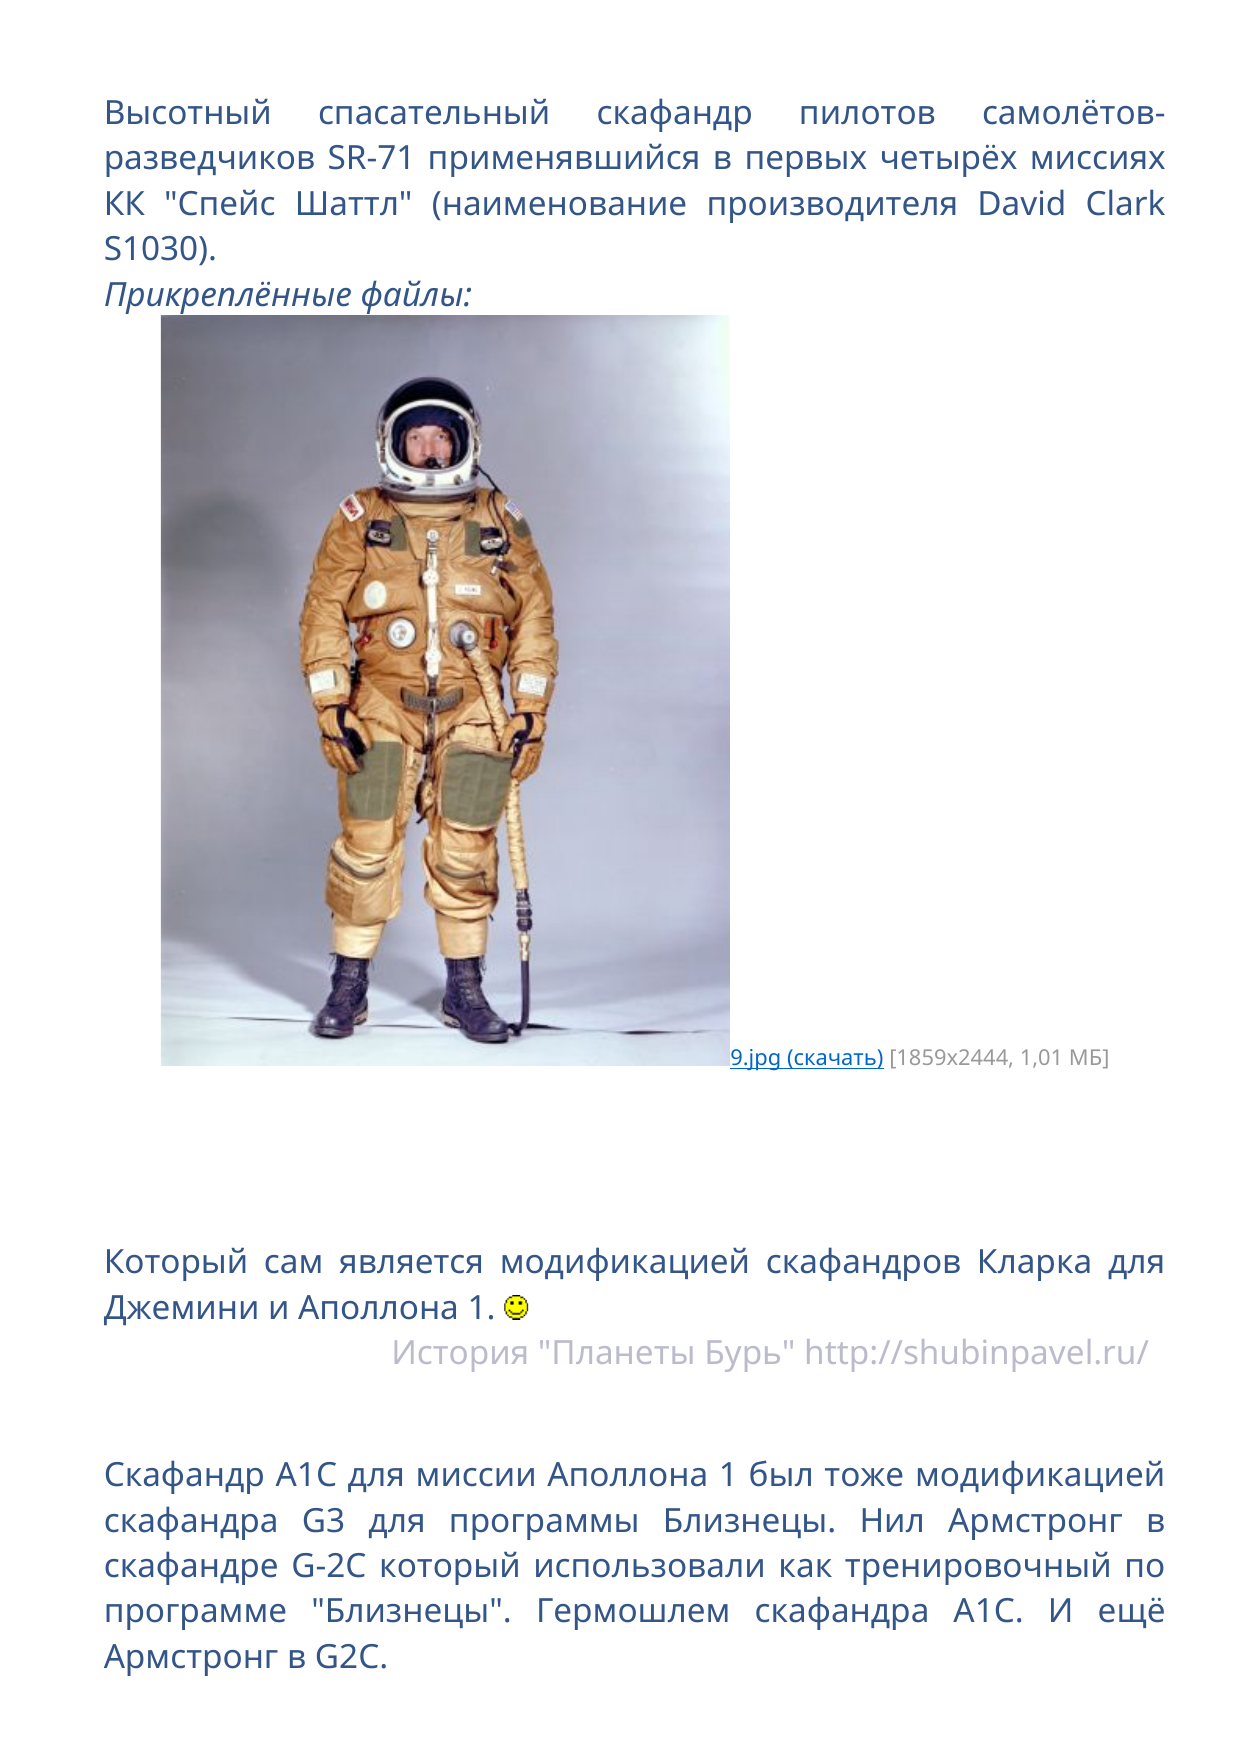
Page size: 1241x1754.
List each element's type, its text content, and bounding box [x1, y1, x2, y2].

text Прикреплённые файлы: [103, 270, 1167, 316]
text История "Планеты Бурь" http://shubinpavel.ru/ [103, 1329, 1167, 1374]
text Высотный спасательный скафандр пилотов самолётов-разведчиков SR-71 применявшийся в первых четырёх миссиях КК "Спейс Шаттл" (наименование производителя David Clark S1030). [103, 89, 1167, 270]
text Который сам является модификацией скафандров Кларка для Джемини и Аполлона 1. [103, 1147, 1167, 1329]
text Скафандр A1C для миссии Аполлона 1 был тоже модификацией скафандра G3 для программы Близнецы. Нил Армстронг в скафандре G-2C который использовали как тренировочный по программе "Близнецы". Гермошлем скафандра A1C. И ещё Армстронг в G2C. [103, 1406, 1167, 1678]
picture [504, 1295, 529, 1320]
picture [160, 315, 730, 1066]
